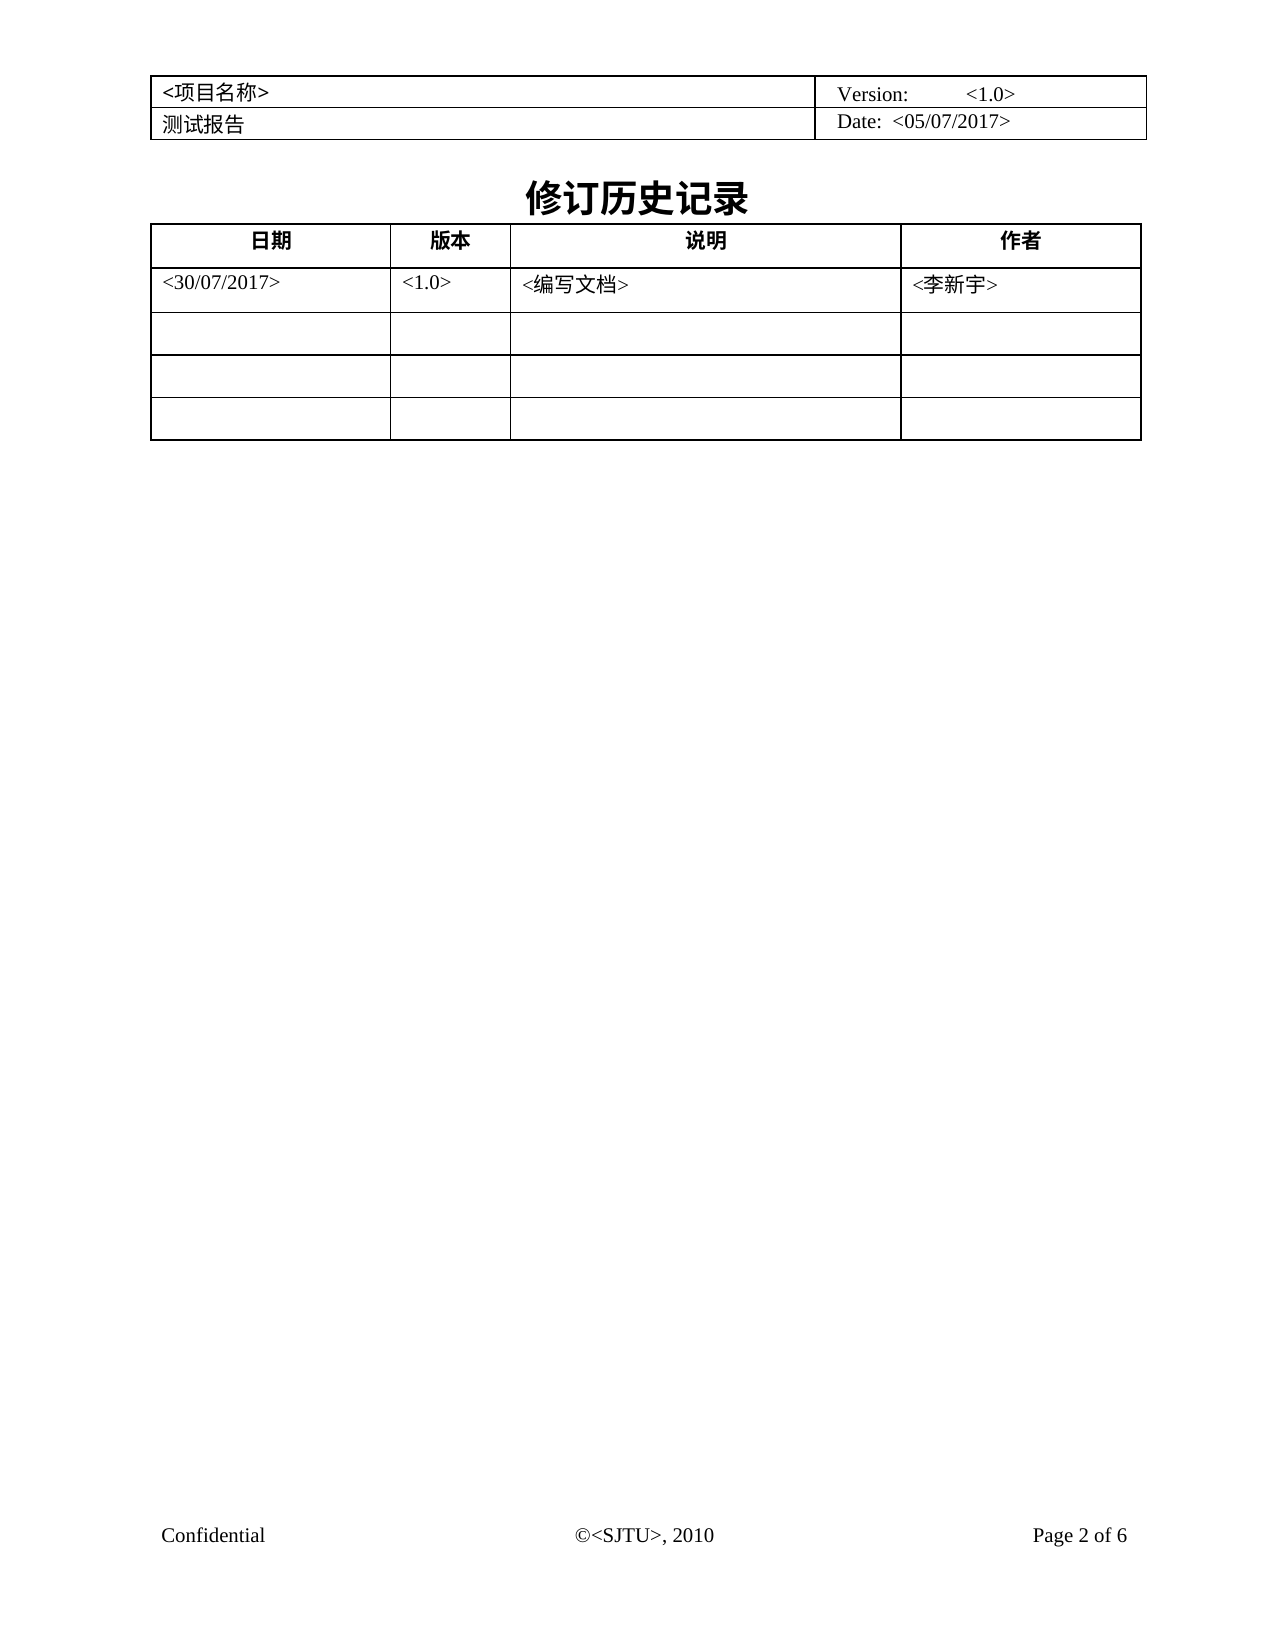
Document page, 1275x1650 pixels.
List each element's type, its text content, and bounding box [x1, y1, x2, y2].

table_cell [902, 313, 1140, 354]
table_cell [391, 398, 510, 439]
table_header 说明 [511, 225, 900, 267]
table_cell [152, 313, 390, 354]
table_cell [152, 398, 390, 439]
table_cell [511, 313, 900, 354]
table_cell [391, 313, 510, 354]
table_cell [152, 356, 390, 396]
table_cell [511, 398, 900, 439]
table_cell <1.0> [391, 269, 510, 311]
table_header 作者 [902, 225, 1140, 267]
title 修订历史记录 [150, 169, 1125, 223]
table_header 日期 [152, 225, 390, 267]
table_cell <30/07/2017> [152, 269, 390, 311]
table_cell [902, 398, 1140, 439]
table_cell [391, 356, 510, 396]
table_cell [511, 356, 900, 396]
table_cell [902, 356, 1140, 396]
table_cell <编写文档> [511, 269, 900, 311]
table_cell <李新宇> [902, 269, 1140, 311]
table_header 版本 [391, 225, 510, 267]
